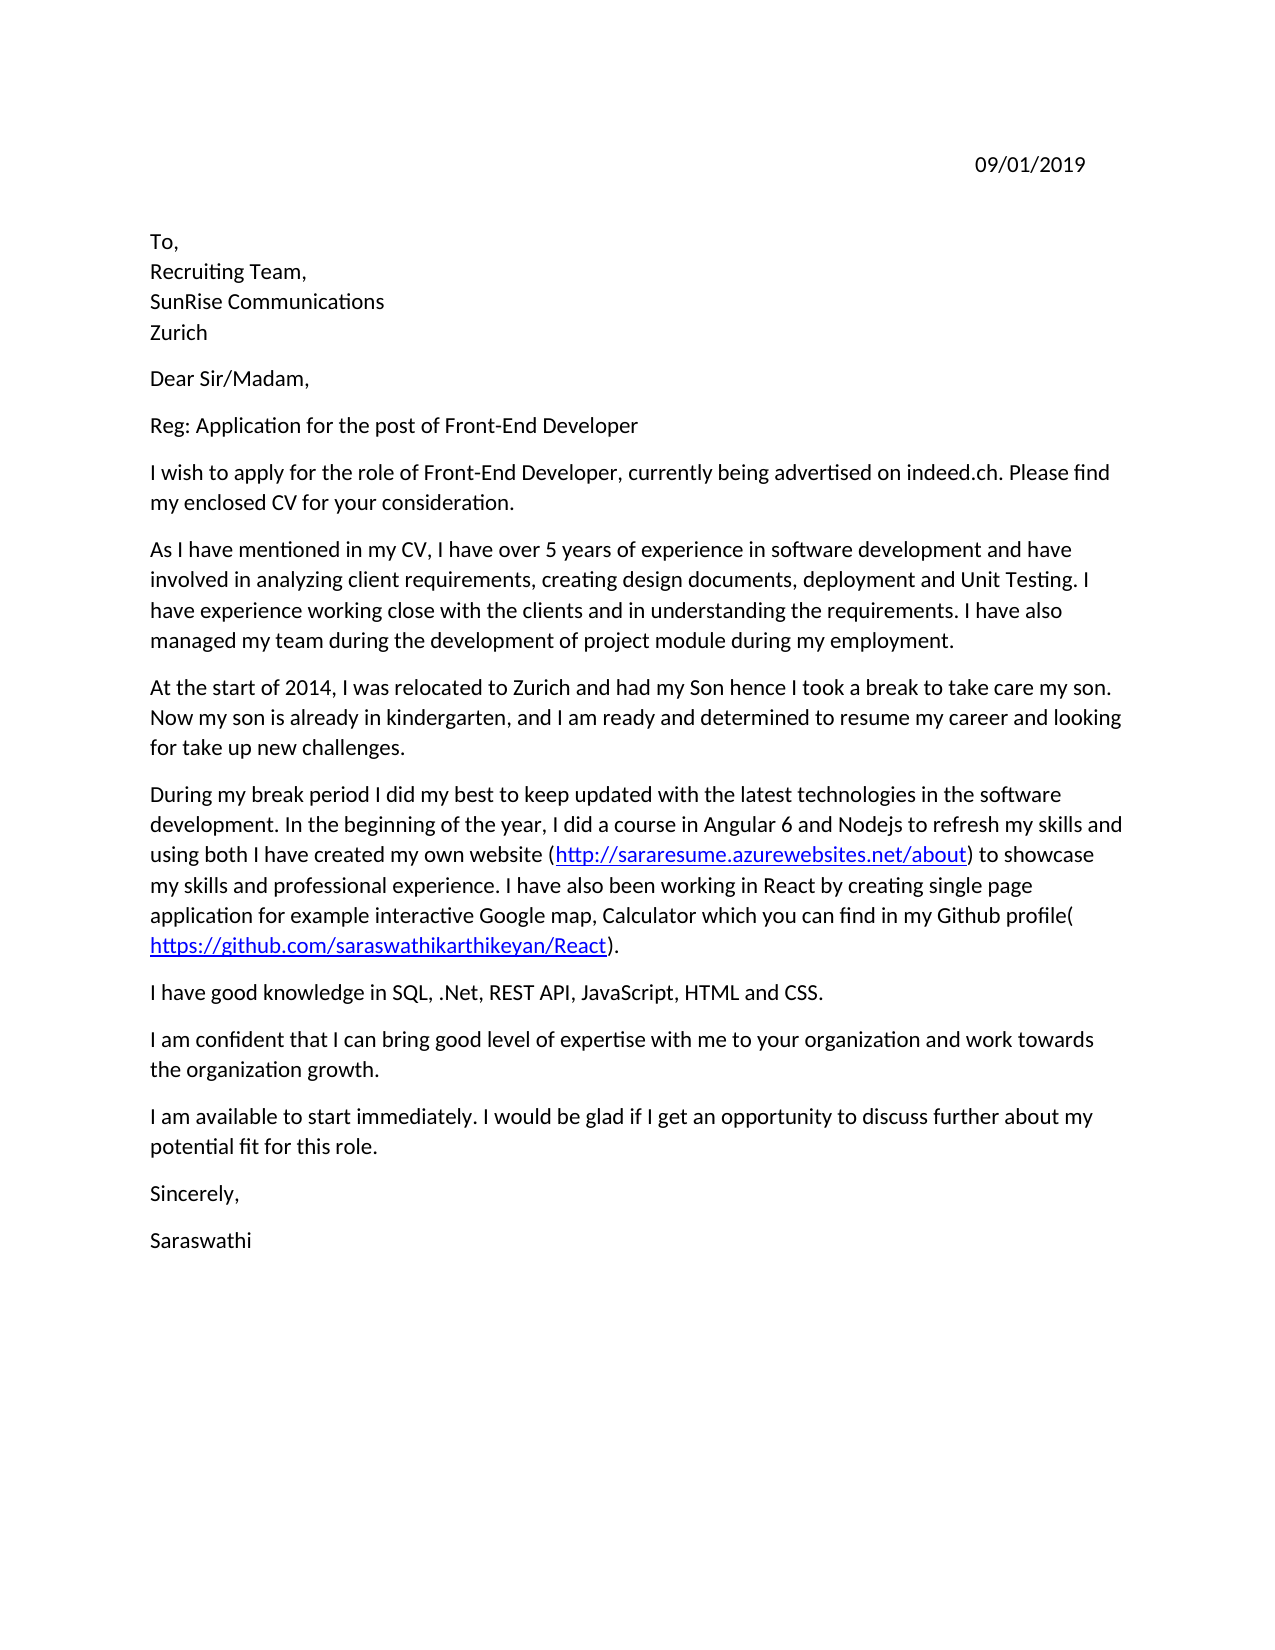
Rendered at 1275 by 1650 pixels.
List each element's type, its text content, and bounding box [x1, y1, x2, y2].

text SunRise Communications [150, 287, 1125, 316]
text Dear Sir/Madam, [150, 364, 1125, 393]
text As I have mentioned in my CV, I have over 5 years of experience in software development and have involved in analyzing client requirements, creating design documents, deployment and Unit Testing. I have experience working close with the clients and in understanding the requirements. I have also managed my team during the development of project module during my employment. [150, 535, 1125, 654]
text Reg: Application for the post of Front-End Developer [150, 411, 1125, 439]
text To, [150, 227, 1125, 255]
text During my break period I did my best to keep updated with the latest technologies in the software development. In the beginning of the year, I did a course in Angular 6 and Nodejs to refresh my skills and using both I have created my own website (http://sararesume.azurewebsites.net/about) to showcase my skills and professional experience. I have also been working in React by creating single page application for example interactive Google map, Calculator which you can find in my Github profile( https://github.com/saraswathikarthikeyan/React). [150, 780, 1125, 959]
text Zurich [150, 318, 1125, 346]
text I have good knowledge in SQL, .Net, REST API, JavaScript, HTML and CSS. [150, 978, 1125, 1006]
text Recruiting Team, [150, 257, 1125, 285]
text At the start of 2014, I was relocated to Zurich and had my Son hence I took a break to take care my son. Now my son is already in kindergarten, and I am ready and determined to resume my career and looking for take up new challenges. [150, 673, 1125, 761]
text I am confident that I can bring good level of expertise with me to your organization and work towards the organization growth. [150, 1025, 1125, 1083]
text I wish to apply for the role of Front-End Developer, currently being advertised on indeed.ch. Please find my enclosed CV for your consideration. [150, 458, 1125, 517]
text Saraswathi [150, 1226, 1125, 1254]
text Sincerely, [150, 1179, 1125, 1207]
text I am available to start immediately. I would be glad if I get an opportunity to discuss further about my potential fit for this role. [150, 1102, 1125, 1160]
text 09/01/2019 [900, 150, 1125, 178]
